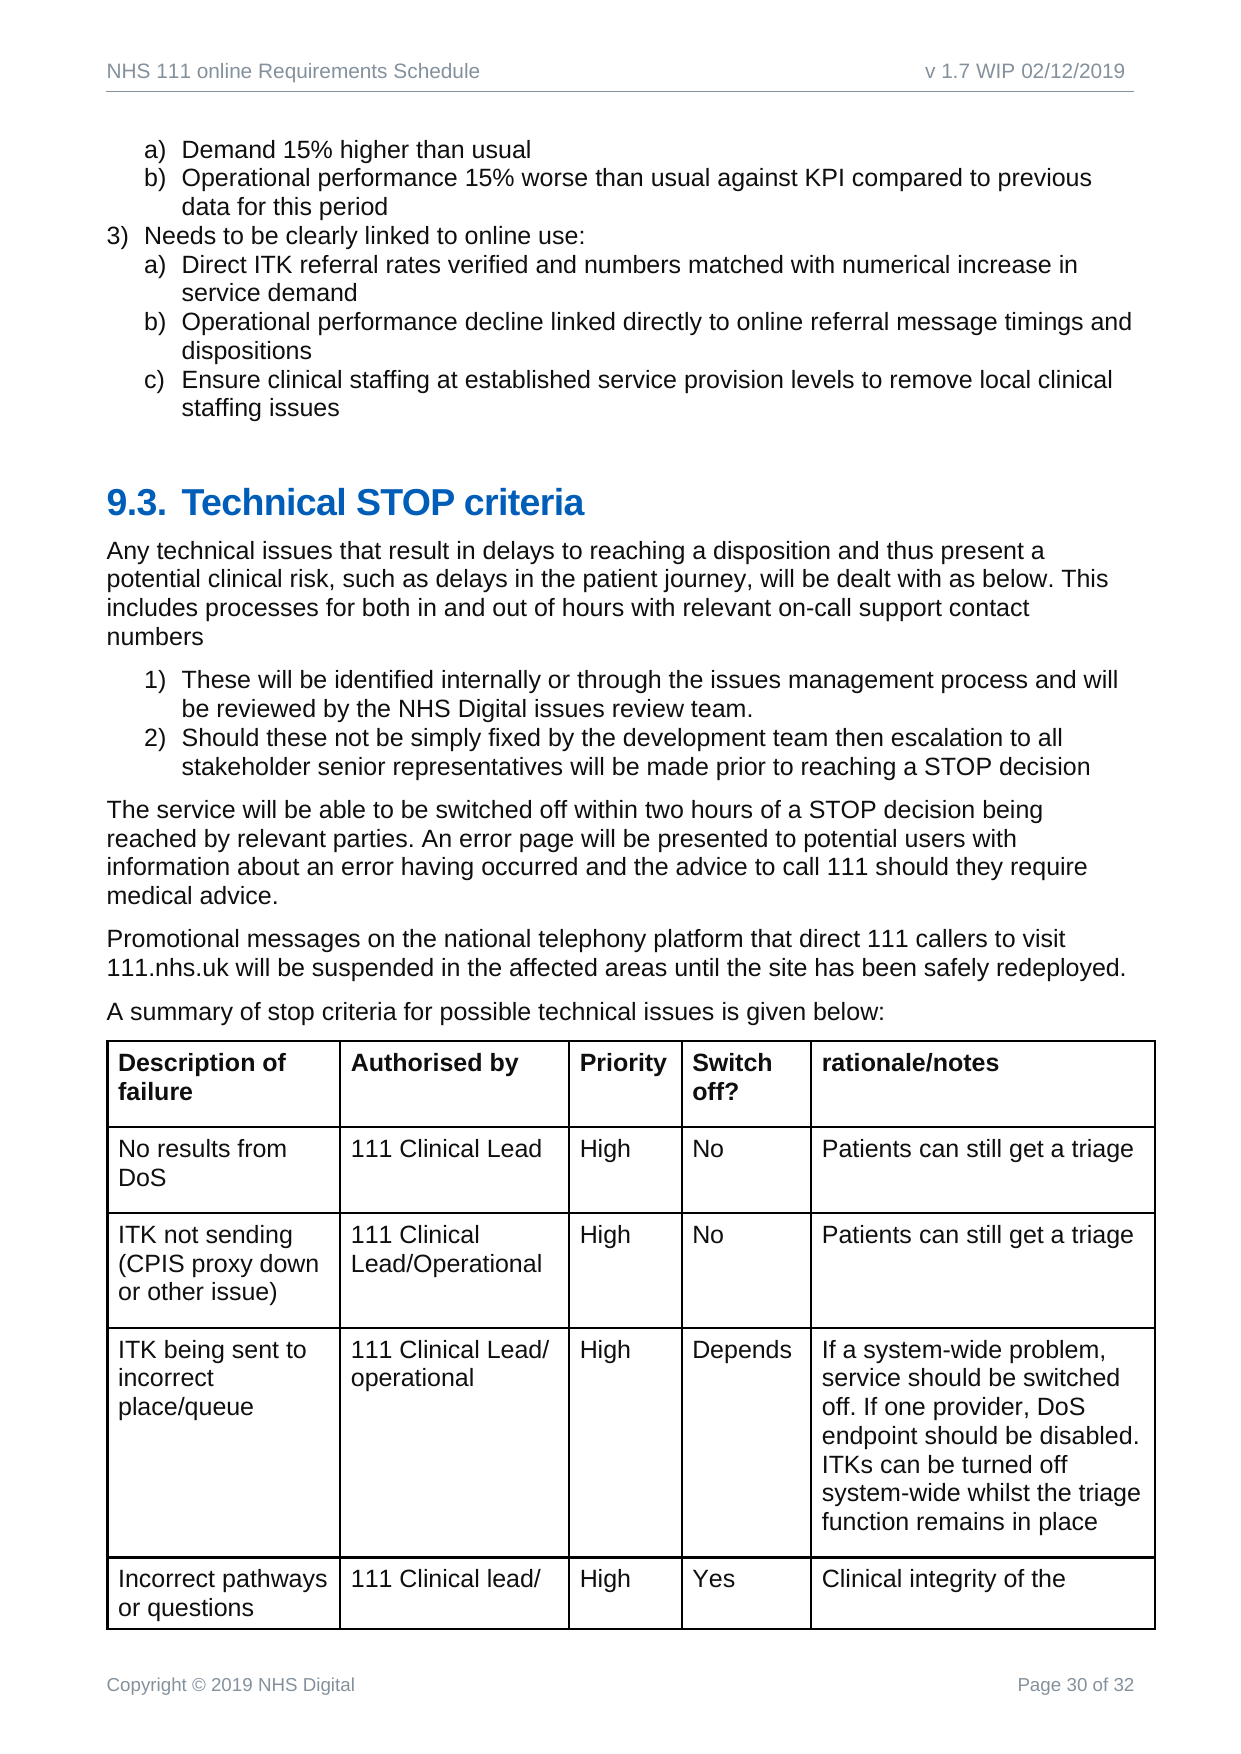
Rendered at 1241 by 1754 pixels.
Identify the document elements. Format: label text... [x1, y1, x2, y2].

table_cell 111 Clinical Lead [341, 1128, 568, 1212]
table_cell No [683, 1128, 810, 1212]
table_header Priority [570, 1042, 681, 1126]
table_cell Depends [683, 1329, 810, 1556]
table_header Switch off? [683, 1042, 810, 1126]
table_cell Yes [683, 1559, 810, 1628]
list Needs to be clearly linked to online use: [106, 221, 1134, 249]
table_cell No results from DoS [109, 1128, 339, 1212]
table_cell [812, 1559, 1154, 1628]
table_cell High [570, 1329, 681, 1556]
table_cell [109, 1559, 339, 1628]
text A summary of stop criteria for possible technical issues is given below: [106, 996, 1134, 1025]
table_cell No [683, 1214, 810, 1327]
table_cell 111 Clinical Lead/Operational [341, 1214, 568, 1327]
table_cell 111 Clinical Lead/ operational [341, 1329, 568, 1556]
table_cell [341, 1559, 568, 1628]
table_cell High [570, 1214, 681, 1327]
table_cell If a system-wide problem, service should be switched off. If one provider, DoS endpoint should be disabled. ITKs can be turned off system-wide whilst the triage function remains in place [812, 1329, 1154, 1556]
text Promotional messages on the national telephony platform that direct 111 callers to visit 111.nhs.uk will be suspended in the affected areas until the site has been safely redeployed. [106, 924, 1134, 982]
text The service will be able to be switched off within two hours of a STOP decision being reached by relevant parties. An error page will be presented to potential users with information about an error having occurred and the advice to call 111 should they require medical advice. [106, 795, 1134, 910]
table_cell High [570, 1559, 681, 1628]
list Demand 15% higher than usual [144, 134, 1134, 163]
table_cell ITK being sent to incorrect place/queue [109, 1329, 339, 1556]
text Any technical issues that result in delays to reaching a disposition and thus present a potential clinical risk, such as delays in the patient journey, will be dealt with as below. This includes processes for both in and out of hours with relevant on-call support contact numbers [106, 536, 1134, 651]
table_cell Patients can still get a triage [812, 1128, 1154, 1212]
table_cell ITK not sending (CPIS proxy down or other issue) [109, 1214, 339, 1327]
table_header Authorised by [341, 1042, 568, 1126]
list Direct ITK referral rates verified and numbers matched with numerical increase in service demand [144, 249, 1134, 307]
table_cell High [570, 1128, 681, 1212]
list Operational performance decline linked directly to online referral message timings and dispositions [144, 307, 1134, 364]
list Ensure clinical staffing at established service provision levels to remove local clinical staffing issues [144, 364, 1134, 422]
subtitle Technical STOP criteria [106, 480, 1134, 523]
list Operational performance 15% worse than usual against KPI compared to previous data for this period [144, 163, 1134, 221]
table_cell Patients can still get a triage [812, 1214, 1154, 1327]
table_header Description of failure [109, 1042, 339, 1126]
table_header rationale/notes [812, 1042, 1154, 1126]
list Should these not be simply fixed by the development team then escalation to all stakeholder senior representatives will be made prior to reaching a STOP decision [144, 723, 1134, 780]
list These will be identified internally or through the issues management process and will be reviewed by the NHS Digital issues review team. [144, 665, 1134, 723]
